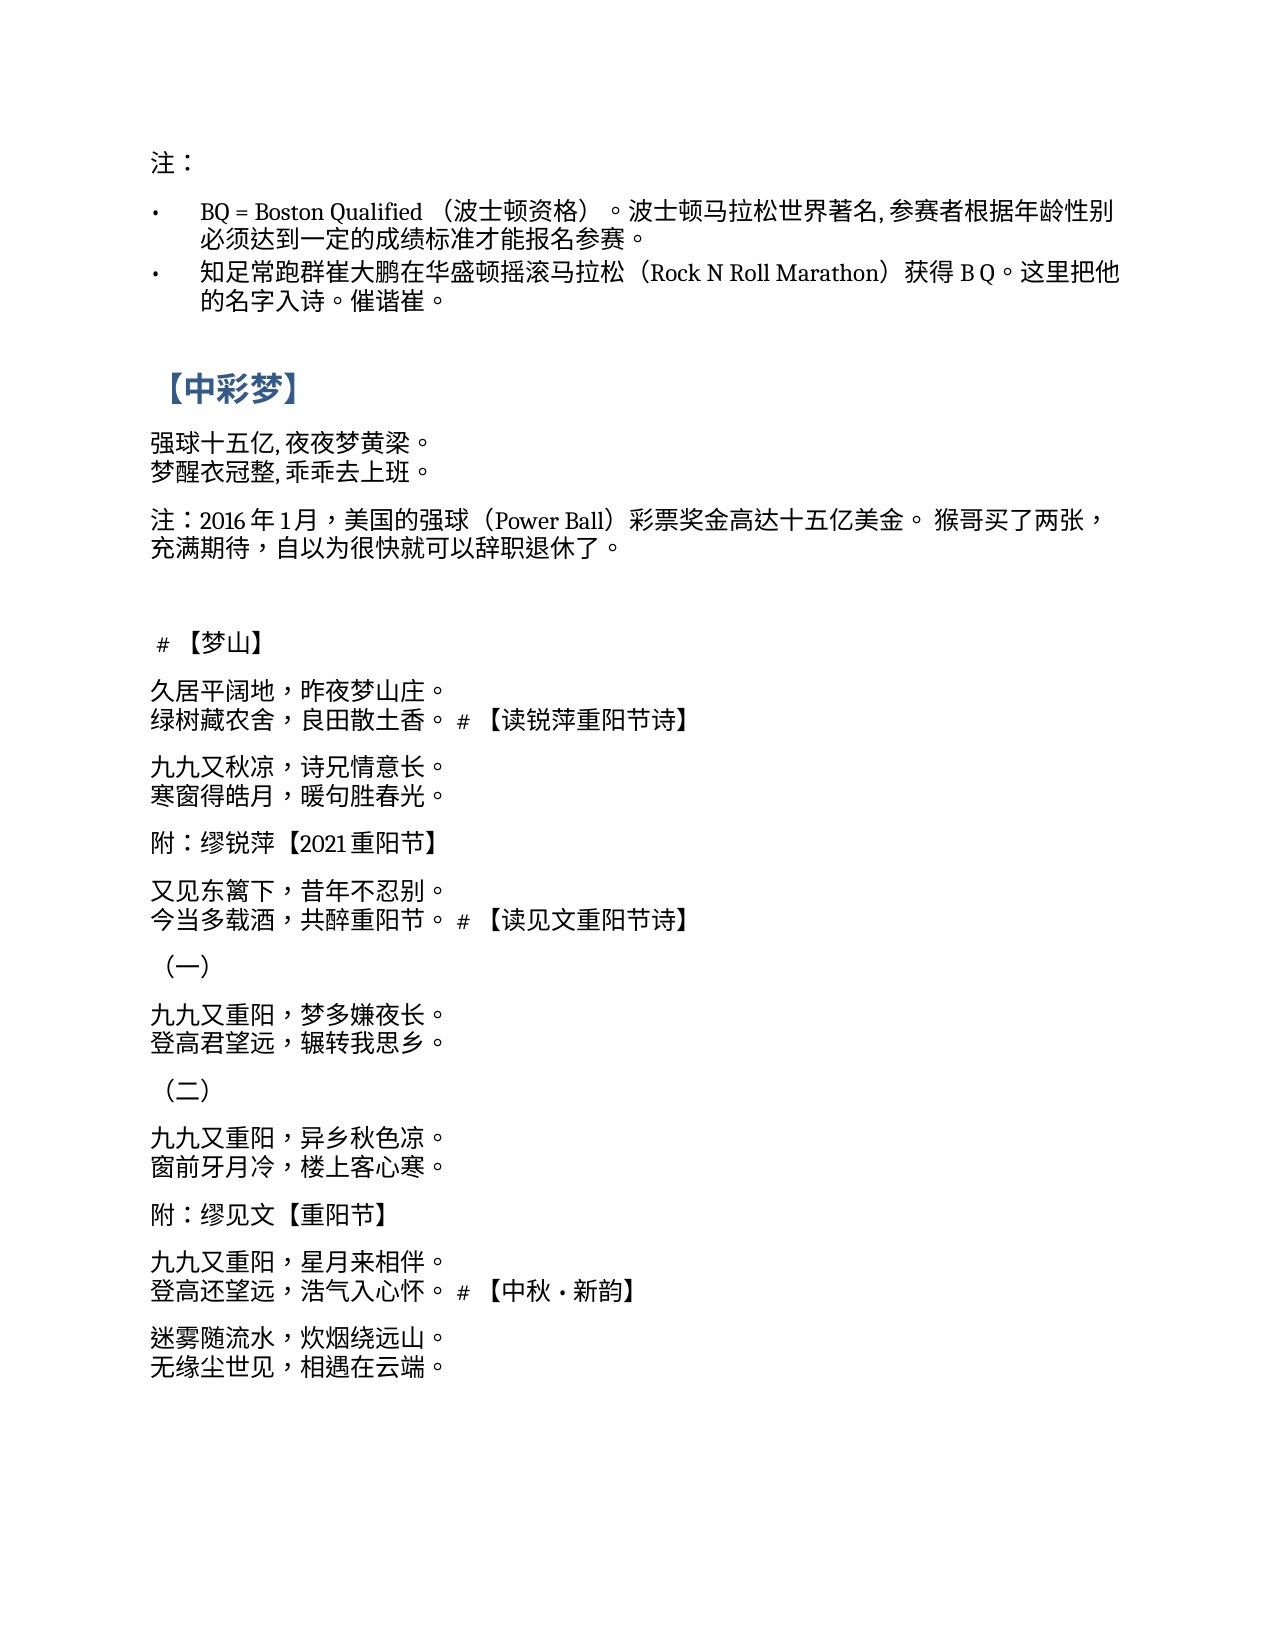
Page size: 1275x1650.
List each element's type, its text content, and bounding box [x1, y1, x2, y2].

text 迷雾随流水，炊烟绕远山。 无缘尘世见，相遇在云端。 [150, 1325, 1125, 1383]
text 九九又重阳，异乡秋色凉。 窗前牙月冷，楼上客心寒。 [150, 1125, 1125, 1183]
text 九九又重阳，星月来相伴。 登高还望远，浩气入心怀。 # 【中秋 • 新韵】 [150, 1249, 1125, 1307]
text 久居平阔地，昨夜梦山庄。 绿树藏农舍，良田散土香。 # 【读锐萍重阳节诗】 [150, 678, 1125, 735]
text 附：缪见文【重阳节】 [150, 1202, 1125, 1230]
list BQ = Boston Qualified （波士顿资格）。波士顿马拉松世界著名, 参赛者根据年龄性别必须达到一定的成绩标准才能报名参赛。 [150, 197, 1125, 255]
text 九九又秋凉，诗兄情意长。 寒窗得皓月，暖句胜春光。 [150, 754, 1125, 812]
subtitle 【中彩梦】 [150, 366, 1125, 412]
text 注： [150, 150, 1125, 179]
text 九九又重阳，梦多嫌夜长。 登高君望远，辗转我思乡。 [150, 1002, 1125, 1059]
text （一） [150, 954, 1125, 983]
text 强球十五亿, 夜夜梦黄梁。 梦醒衣冠整, 乖乖去上班。 [150, 430, 1125, 488]
list 知足常跑群崔大鹏在华盛顿摇滚马拉松（Rock N Roll Marathon）获得 B Q。这里把他的名字入诗。催谐崔。 [150, 259, 1125, 316]
text 又见东篱下，昔年不忍别。 今当多载酒，共醉重阳节。 # 【读见文重阳节诗】 [150, 878, 1125, 935]
text # 【梦山】 [150, 630, 1125, 659]
text 附：缪锐萍【2021重阳节】 [150, 830, 1125, 859]
text （二） [150, 1078, 1125, 1107]
text 注：2016年1月，美国的强球（Power Ball）彩票奖金高达十五亿美金。 猴哥买了两张，充满期待，自以为很快就可以辞职退休了。 [150, 507, 1125, 564]
